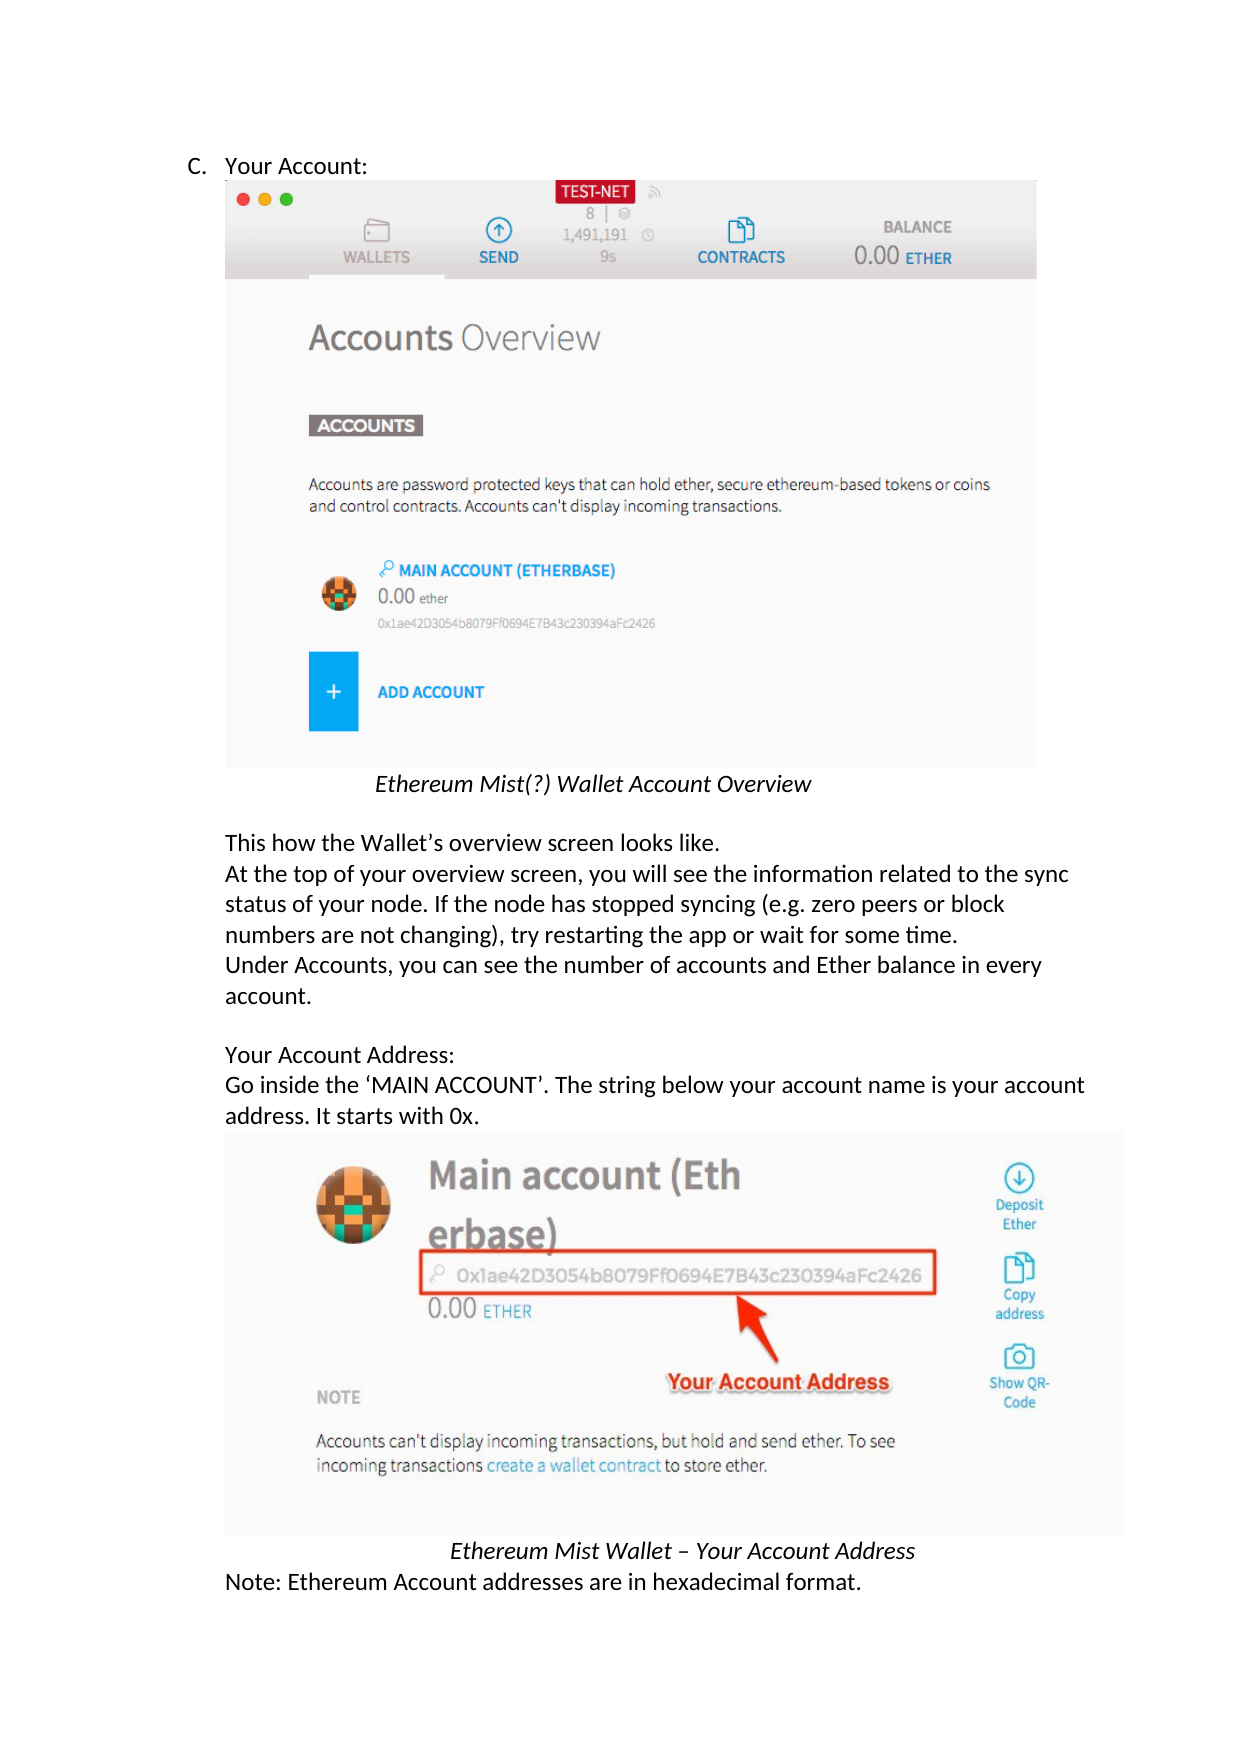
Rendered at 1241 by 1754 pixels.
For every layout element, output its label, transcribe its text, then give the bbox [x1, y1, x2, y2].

text Your Account Address: [150, 1039, 1090, 1070]
text Note: Ethereum Account addresses are in hexadecimal format. [225, 1566, 1090, 1596]
list Your Account: [187, 150, 1090, 181]
text Ethereum Mist Wallet – Your Account Address [225, 1536, 1090, 1566]
list Ethereum Mist(?) Wallet Account Overview [225, 768, 1090, 798]
text Go inside the ‘MAIN ACCOUNT’. The string below your account name is your account address. It starts with 0x. [225, 1070, 1090, 1130]
picture [225, 180, 1037, 768]
picture [225, 1130, 1126, 1536]
list Under Accounts, you can see the number of accounts and Ether balance in every account. [225, 949, 1090, 1010]
list At the top of your overview screen, you will see the information related to the sync status of your node. If the node has stopped syncing (e.g. zero peers or block numbers are not changing), try restarting the app or wait for some time. [225, 858, 1090, 949]
list This how the Wallet’s overview screen looks like. [225, 827, 1090, 858]
